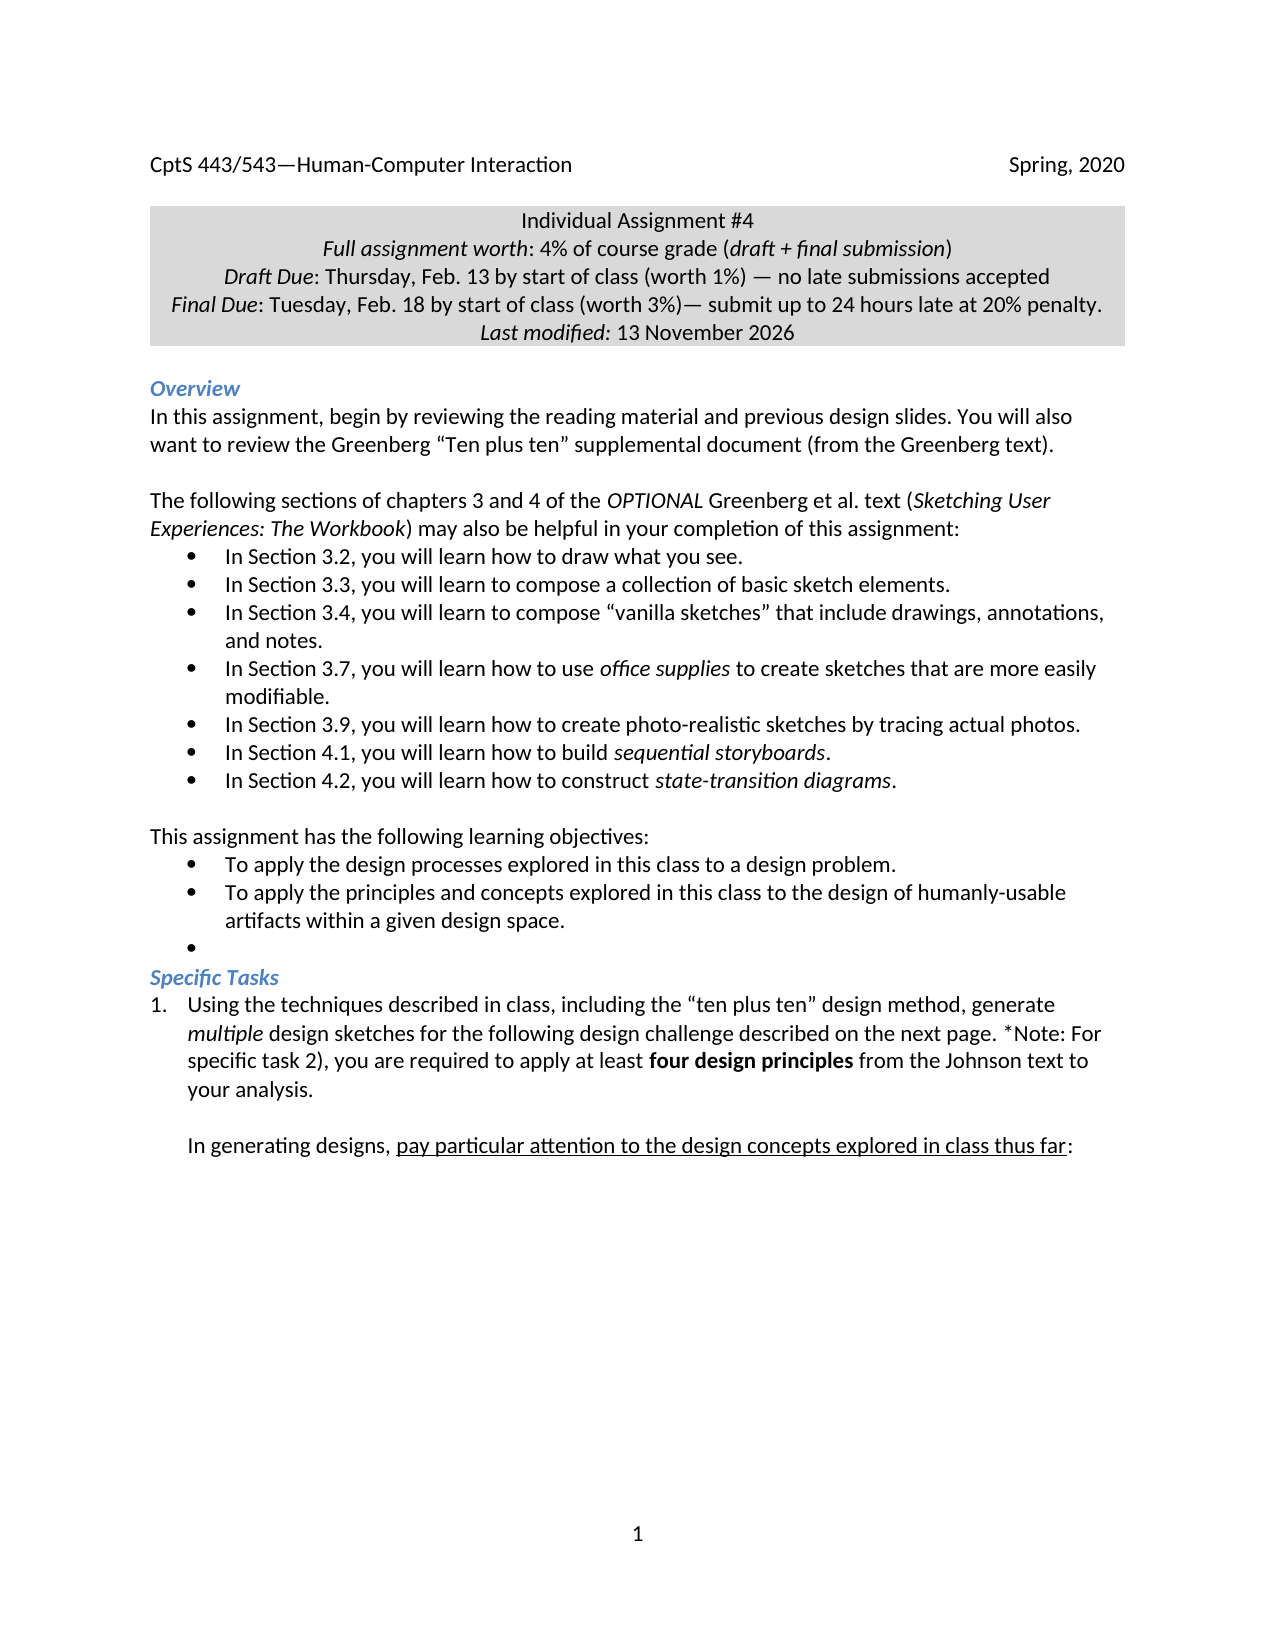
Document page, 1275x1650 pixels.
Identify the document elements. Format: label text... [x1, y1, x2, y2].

text CptS 443/543—Human-Computer Interaction Spring, 2020 [150, 150, 1125, 178]
list In Section 4.2, you will learn how to construct state-transition diagrams. [187, 766, 1125, 794]
list In Section 3.2, you will learn how to draw what you see. [187, 542, 1125, 570]
list In Section 3.3, you will learn to compose a collection of basic sketch elements. [187, 570, 1125, 598]
list In Section 4.1, you will learn how to build sequential storyboards. [187, 738, 1125, 766]
list In Section 3.7, you will learn how to use office supplies to create sketches that are more easily modifiable. [187, 654, 1125, 710]
text Draft Due: Thursday, Feb. 13 by start of class (worth 1%) — no late submissions accepted [150, 262, 1125, 290]
text Specific Tasks [150, 963, 1125, 991]
list Using the techniques described in class, including the “ten plus ten” design method, generate multiple design sketches for the following design challenge described on the next page. *Note: For specific task 2), you are required to apply at least four design principles from the Johnson text to your analysis. [150, 991, 1125, 1103]
text Last modified: 27 January 2020 [150, 318, 1125, 346]
text Full assignment worth: 4% of course grade (draft + final submission) [150, 234, 1125, 262]
list In Section 3.9, you will learn how to create photo-realistic sketches by tracing actual photos. [187, 710, 1125, 738]
list In Section 3.4, you will learn to compose “vanilla sketches” that include drawings, annotations, and notes. [187, 598, 1125, 654]
text In generating designs, pay particular attention to the design concepts explored in class thus far: [187, 1131, 1125, 1159]
text Overview [150, 374, 1125, 402]
text This assignment has the following learning objectives: [150, 822, 1125, 851]
text In this assignment, begin by reviewing the reading material and previous design slides. You will also want to review the Greenberg “Ten plus ten” supplemental document (from the Greenberg text). [150, 402, 1125, 458]
list To apply the principles and concepts explored in this class to the design of humanly-usable artifacts within a given design space. [187, 878, 1125, 934]
list To apply the design processes explored in this class to a design problem. [187, 851, 1125, 878]
text Final Due: Tuesday, Feb. 18 by start of class (worth 3%)— submit up to 24 hours late at 20% penalty. [150, 290, 1125, 318]
text The following sections of chapters 3 and 4 of the OPTIONAL Greenberg et al. text (Sketching User Experiences: The Workbook) may also be helpful in your completion of this assignment: [150, 486, 1125, 542]
text Individual Assignment #4 [150, 206, 1125, 234]
